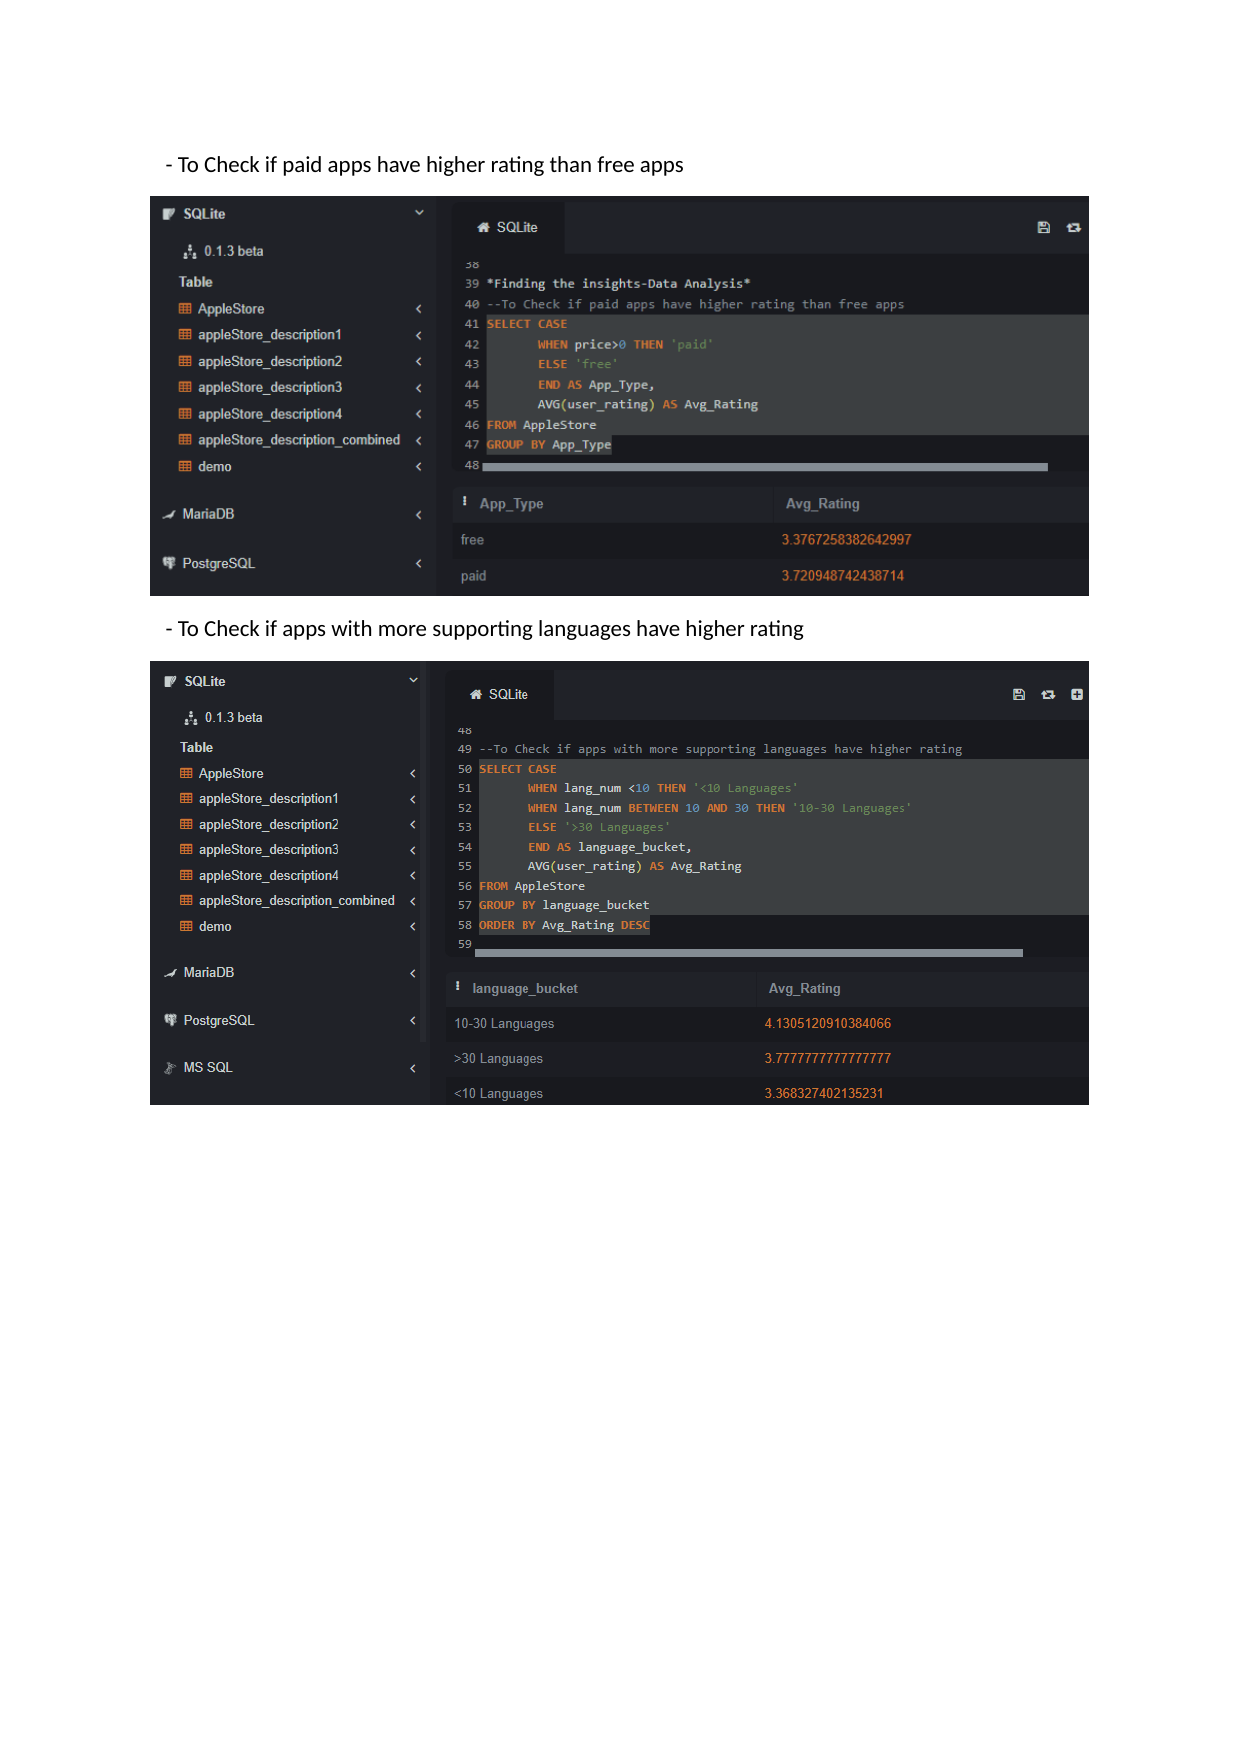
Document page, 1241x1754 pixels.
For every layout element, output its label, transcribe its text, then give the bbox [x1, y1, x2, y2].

picture [150, 661, 1089, 1105]
picture [150, 196, 1089, 596]
text - To Check if paid apps have higher rating than free apps [150, 150, 1090, 178]
text - To Check if apps with more supporting languages have higher rating [150, 614, 1090, 642]
